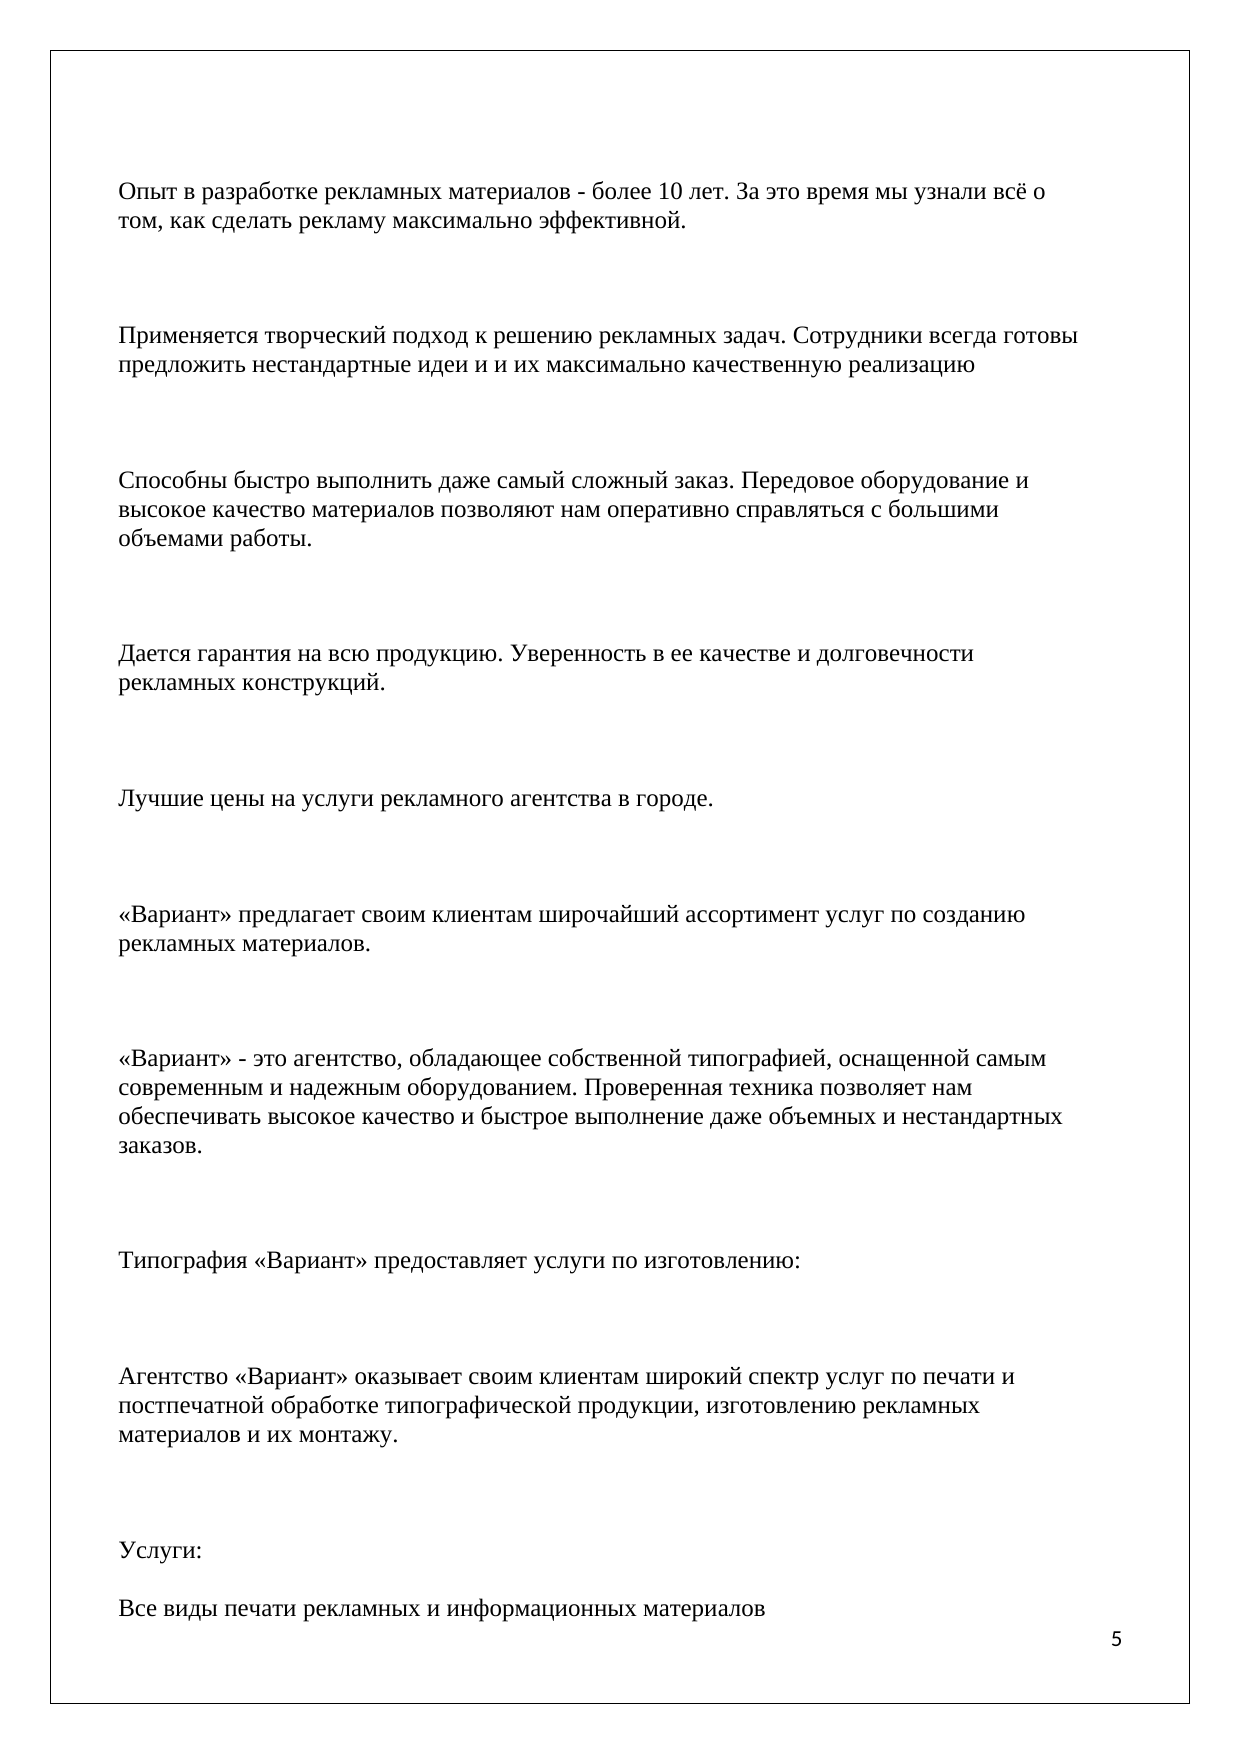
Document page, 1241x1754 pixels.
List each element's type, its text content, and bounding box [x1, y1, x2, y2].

text Все виды печати рекламных и информационных материалов [118, 1593, 1097, 1621]
text «Вариант» - это агентство, обладающее собственной типографией, оснащенной самым современным и надежным оборудованием. Проверенная техника позволяет нам обеспечивать высокое качество и быстрое выполнение даже объемных и нестандартных заказов. [118, 1043, 1097, 1158]
text Услуги: [118, 1535, 1097, 1563]
text Применяется творческий подход к решению рекламных задач. Сотрудники всегда готовы предложить нестандартные идеи и и их максимально качественную реализацию [118, 321, 1097, 378]
text Способны быстро выполнить даже самый сложный заказ. Передовое оборудование и высокое качество материалов позволяют нам оперативно справляться с большими объемами работы. [118, 465, 1097, 551]
text Агентство «Вариант» оказывает своим клиентам широкий спектр услуг по печати и постпечатной обработке типографической продукции, изготовлению рекламных материалов и их монтажу. [118, 1361, 1097, 1448]
text Дается гарантия на всю продукцию. Уверенность в ее качестве и долговечности рекламных конструкций. [118, 638, 1097, 696]
text «Вариант» предлагает своим клиентам широчайший ассортимент услуг по созданию рекламных материалов. [118, 899, 1097, 956]
text Типография «Вариант» предоставляет услуги по изготовлению: [118, 1246, 1097, 1274]
text Опыт в разработке рекламных материалов - более 10 лет. За это время мы узнали всё о том, как сделать рекламу максимально эффективной. [118, 176, 1097, 233]
text Лучшие цены на услуги рекламного агентства в городе. [118, 783, 1097, 812]
